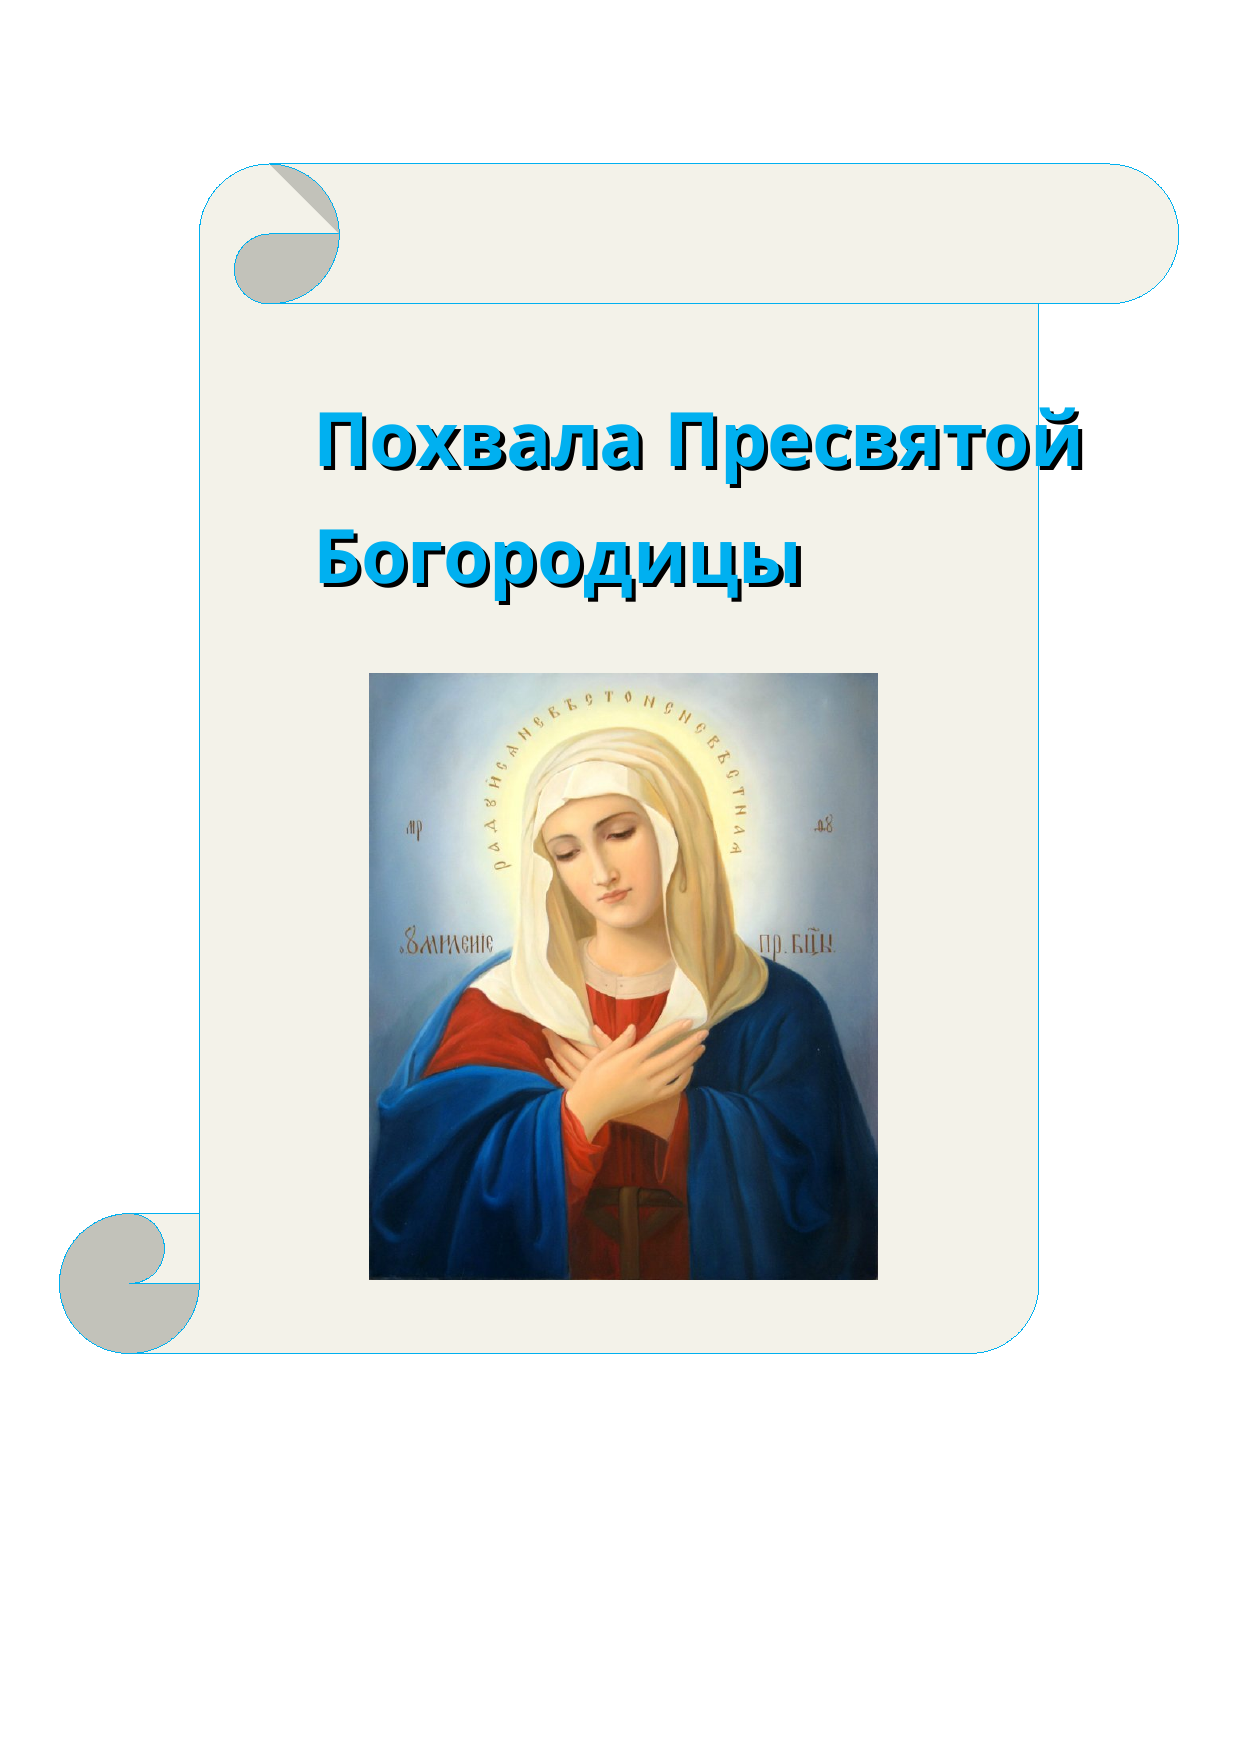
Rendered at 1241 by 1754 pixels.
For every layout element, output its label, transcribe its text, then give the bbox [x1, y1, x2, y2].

text Похвала Пресвятой [71, 386, 1169, 488]
text Богородицы [71, 503, 1169, 606]
picture [369, 673, 878, 1280]
